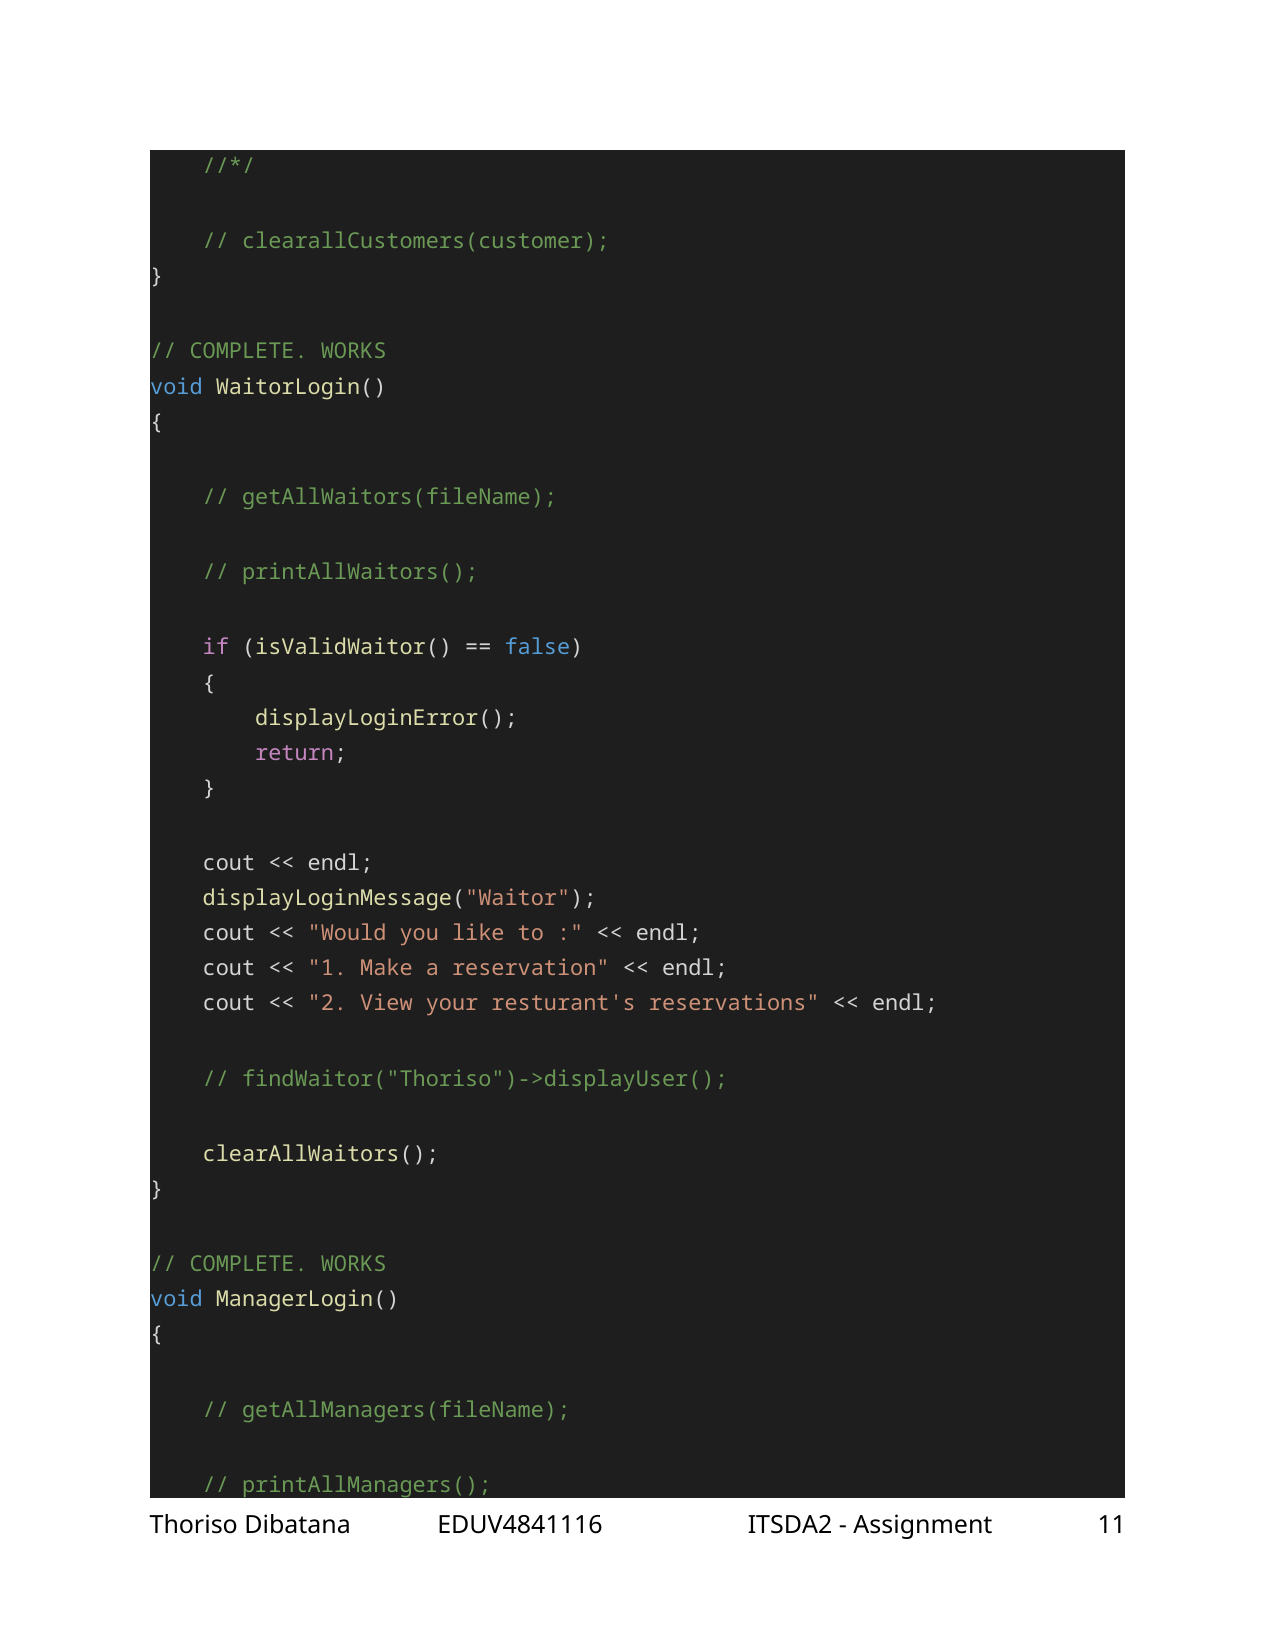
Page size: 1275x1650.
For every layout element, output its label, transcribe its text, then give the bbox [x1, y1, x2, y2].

text cout << endl; [150, 847, 1125, 877]
text // getAllWaitors(fileName); [150, 481, 1125, 511]
text { [150, 406, 1125, 436]
text } [150, 260, 1125, 290]
text { [150, 666, 1125, 696]
text // getAllManagers(fileName); [150, 1393, 1125, 1423]
text } [150, 1173, 1125, 1203]
text { [150, 1318, 1125, 1348]
text return; [150, 737, 1125, 766]
text //*/ [150, 150, 1125, 180]
text // clearallCustomers(customer); [150, 225, 1125, 255]
text displayLoginMessage("Waitor"); [150, 882, 1125, 912]
text } [150, 772, 1125, 802]
text // COMPLETE. WORKS [150, 1248, 1125, 1278]
text // printAllWaitors(); [150, 556, 1125, 586]
text cout << "Would you like to :" << endl; [150, 917, 1125, 947]
text if (isValidWaitor() == false) [150, 631, 1125, 661]
text cout << "1. Make a reservation" << endl; [150, 952, 1125, 982]
text // findWaitor("Thoriso")->displayUser(); [150, 1063, 1125, 1092]
text // printAllManagers(); [150, 1469, 1125, 1498]
text clearAllWaitors(); [150, 1138, 1125, 1168]
text cout << "2. View your resturant's reservations" << endl; [150, 987, 1125, 1017]
text void WaitorLogin() [150, 371, 1125, 400]
text displayLoginError(); [150, 702, 1125, 731]
text void ManagerLogin() [150, 1283, 1125, 1313]
text // COMPLETE. WORKS [150, 336, 1125, 365]
